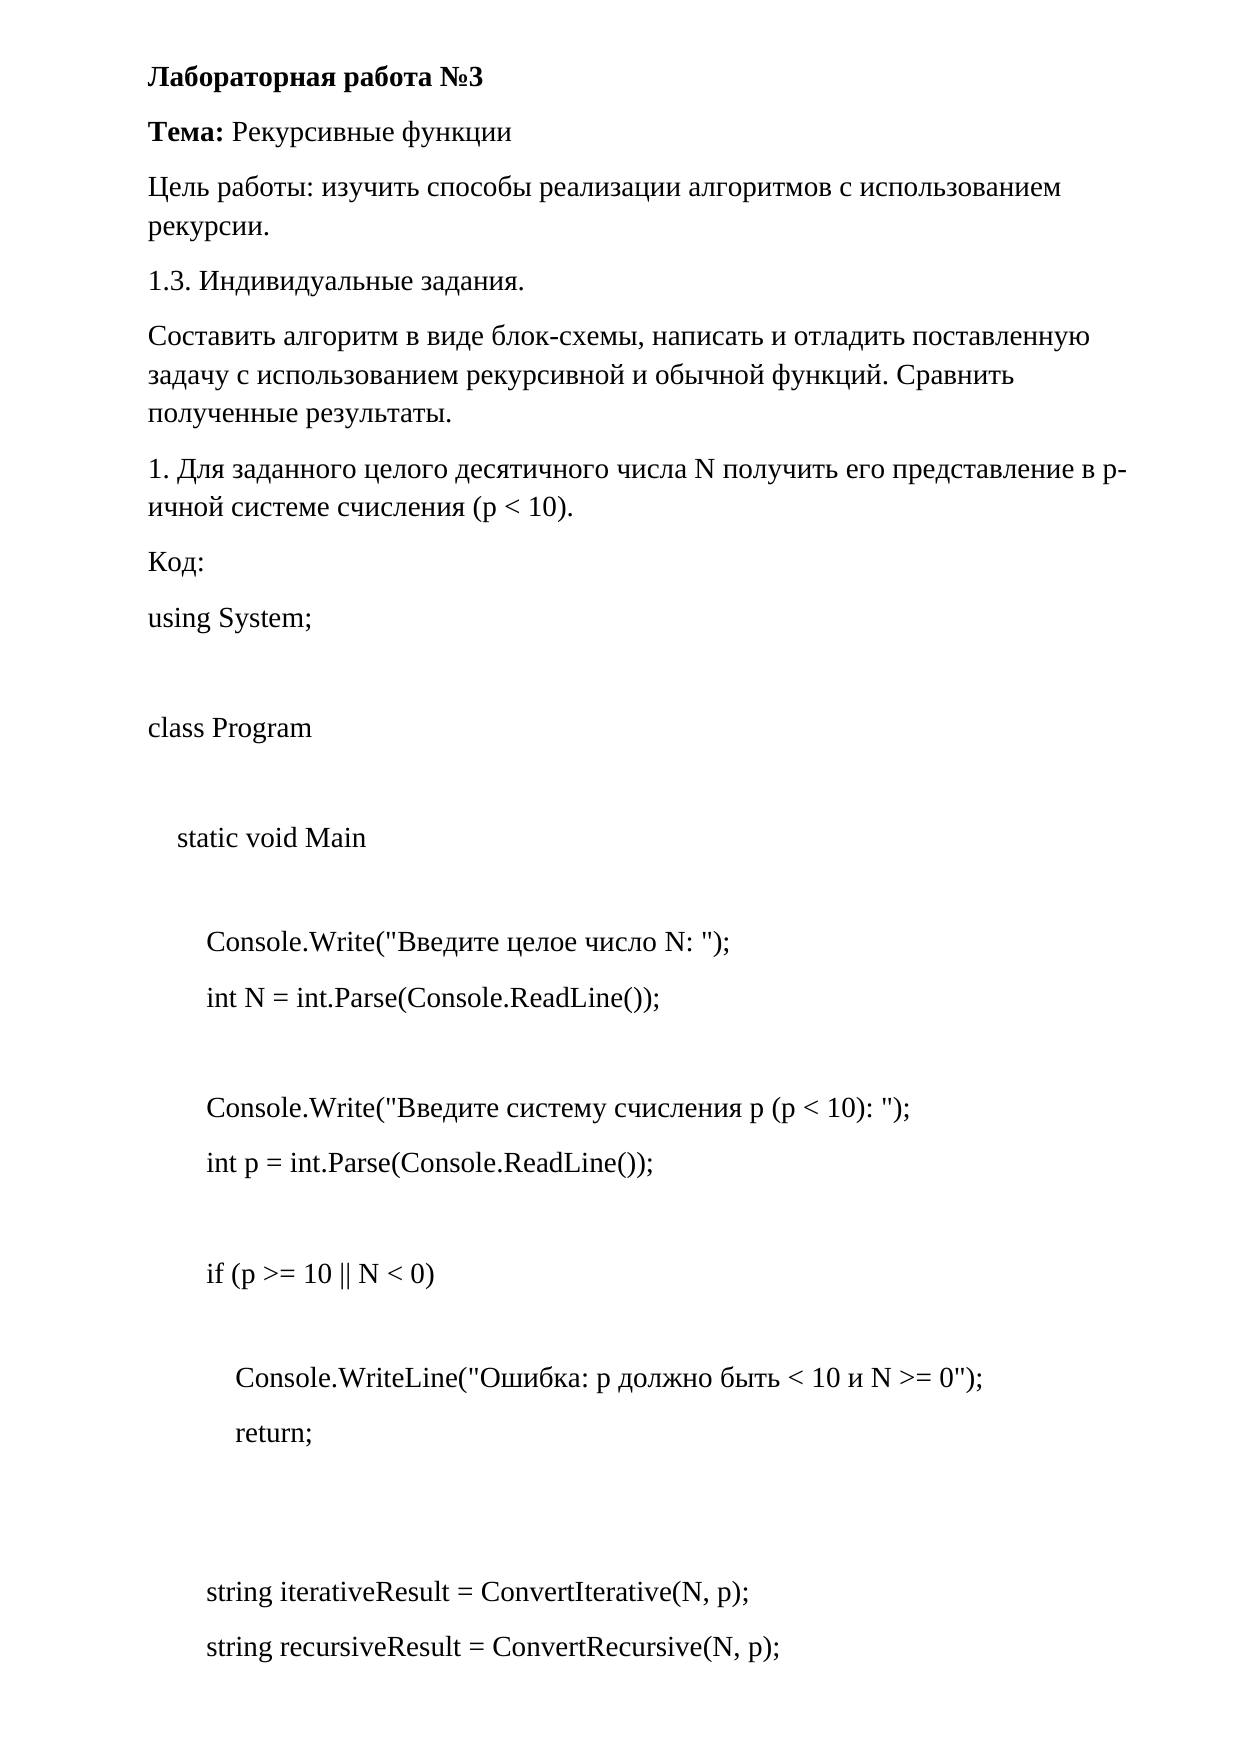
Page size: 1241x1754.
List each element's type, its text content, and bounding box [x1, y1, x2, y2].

text int N = int.Parse(Console.ReadLine()); [148, 980, 1169, 1013]
text Тема: Рекурсивные функции [148, 114, 1169, 148]
text Console.WriteLine("Ошибка: p должно быть < 10 и N >= 0"); [148, 1360, 1169, 1393]
text Лабораторная работа №3 [148, 59, 1169, 93]
text Console.Write("Введите целое число N: "); [148, 924, 1169, 958]
text Цель работы: изучить способы реализации алгоритмов с использованием рекурсии. [148, 169, 1169, 242]
text Составить алгоритм в виде блок-схемы, написать и отладить поставленную задачу с использованием рекурсивной и обычной функций. Сравнить полученные результаты. [148, 318, 1169, 429]
text return; [148, 1415, 1169, 1449]
text if (p >= 10 || N < 0) [148, 1256, 1169, 1289]
text static void Main [148, 821, 1169, 854]
text Код: [148, 544, 1169, 578]
text string recursiveResult = ConvertRecursive(N, p); [148, 1629, 1169, 1663]
text class Program [148, 710, 1169, 744]
text string iterativeResult = ConvertIterative(N, p); [148, 1574, 1169, 1608]
text Console.Write("Введите систему счисления p (p < 10): "); [148, 1090, 1169, 1124]
text 1.3. Индивидуальные задания. [148, 263, 1169, 297]
text int p = int.Parse(Console.ReadLine()); [148, 1145, 1169, 1179]
text using System; [148, 600, 1169, 633]
text 1. Для заданного целого десятичного числа N получить его представление в p-ичной системе счисления (p < 10). [148, 451, 1169, 523]
